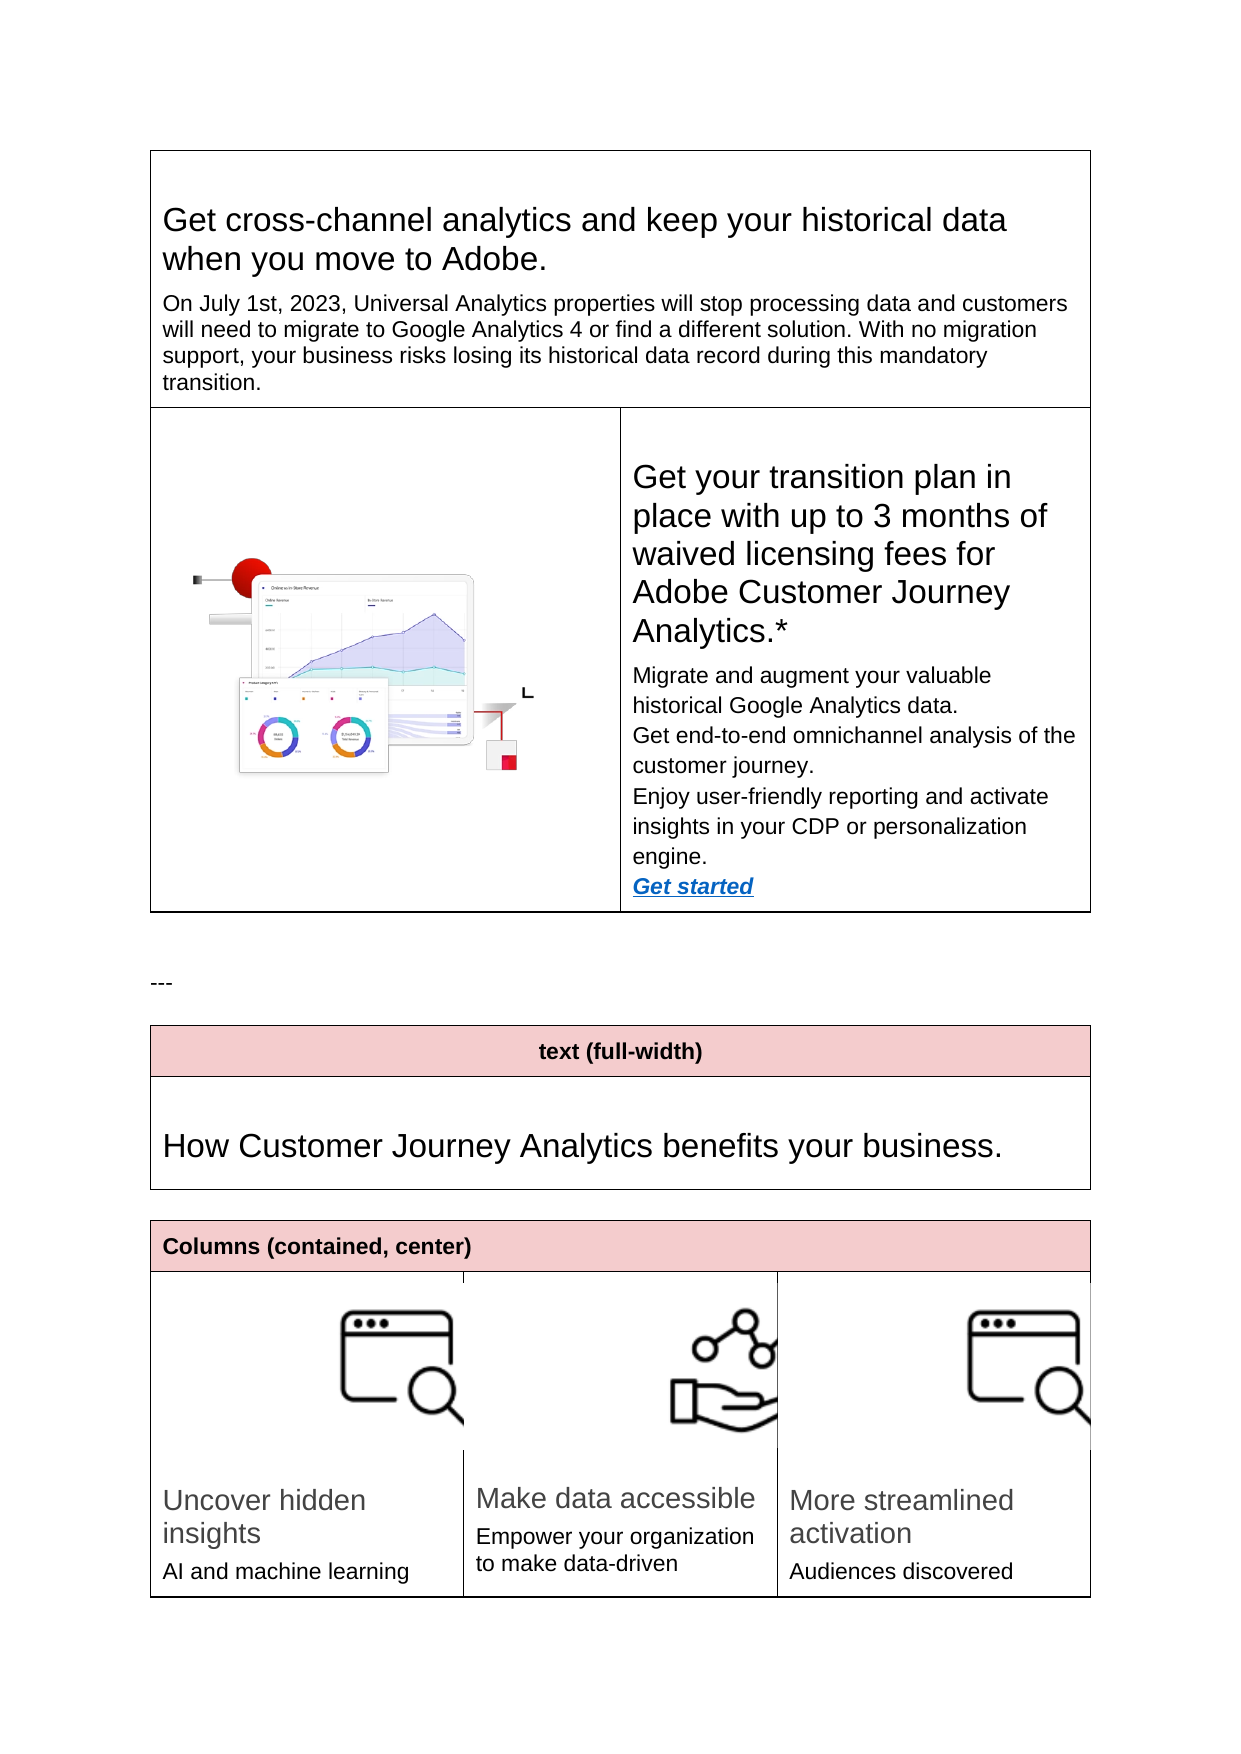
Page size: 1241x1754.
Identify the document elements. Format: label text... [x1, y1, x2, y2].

table_cell Get cross-channel analytics and keep your historical data when you move to Adobe. On July 1st, 2023, Universal Analytics properties will stop processing data and customers will need to migrate to Google Analytics 4 or find a different solution. With no migration support, your business risks losing its historical data record during this mandatory transition. [151, 151, 1090, 407]
picture [162, 1283, 464, 1450]
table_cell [464, 1272, 777, 1596]
text --- [150, 969, 1090, 995]
picture [475, 1283, 778, 1448]
picture [789, 1283, 1091, 1450]
table_header Columns (contained, center) [151, 1221, 1090, 1271]
table_header text (full-width) [151, 1026, 1090, 1076]
table_cell [151, 408, 620, 911]
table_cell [151, 1272, 463, 1596]
table_cell Get your transition plan in place with up to 3 months of waived licensing fees for Adobe Customer Journey Analytics.* Migrate and augment your valuable historical Google Analytics data. Get end-to-end omnichannel analysis of the customer journey. Enjoy user-friendly reporting and activate insights in your CDP or personalization engine. Get started [621, 408, 1090, 911]
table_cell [778, 1272, 1090, 1596]
picture [162, 509, 563, 810]
table_cell How Customer Journey Analytics benefits your business. [151, 1077, 1090, 1189]
